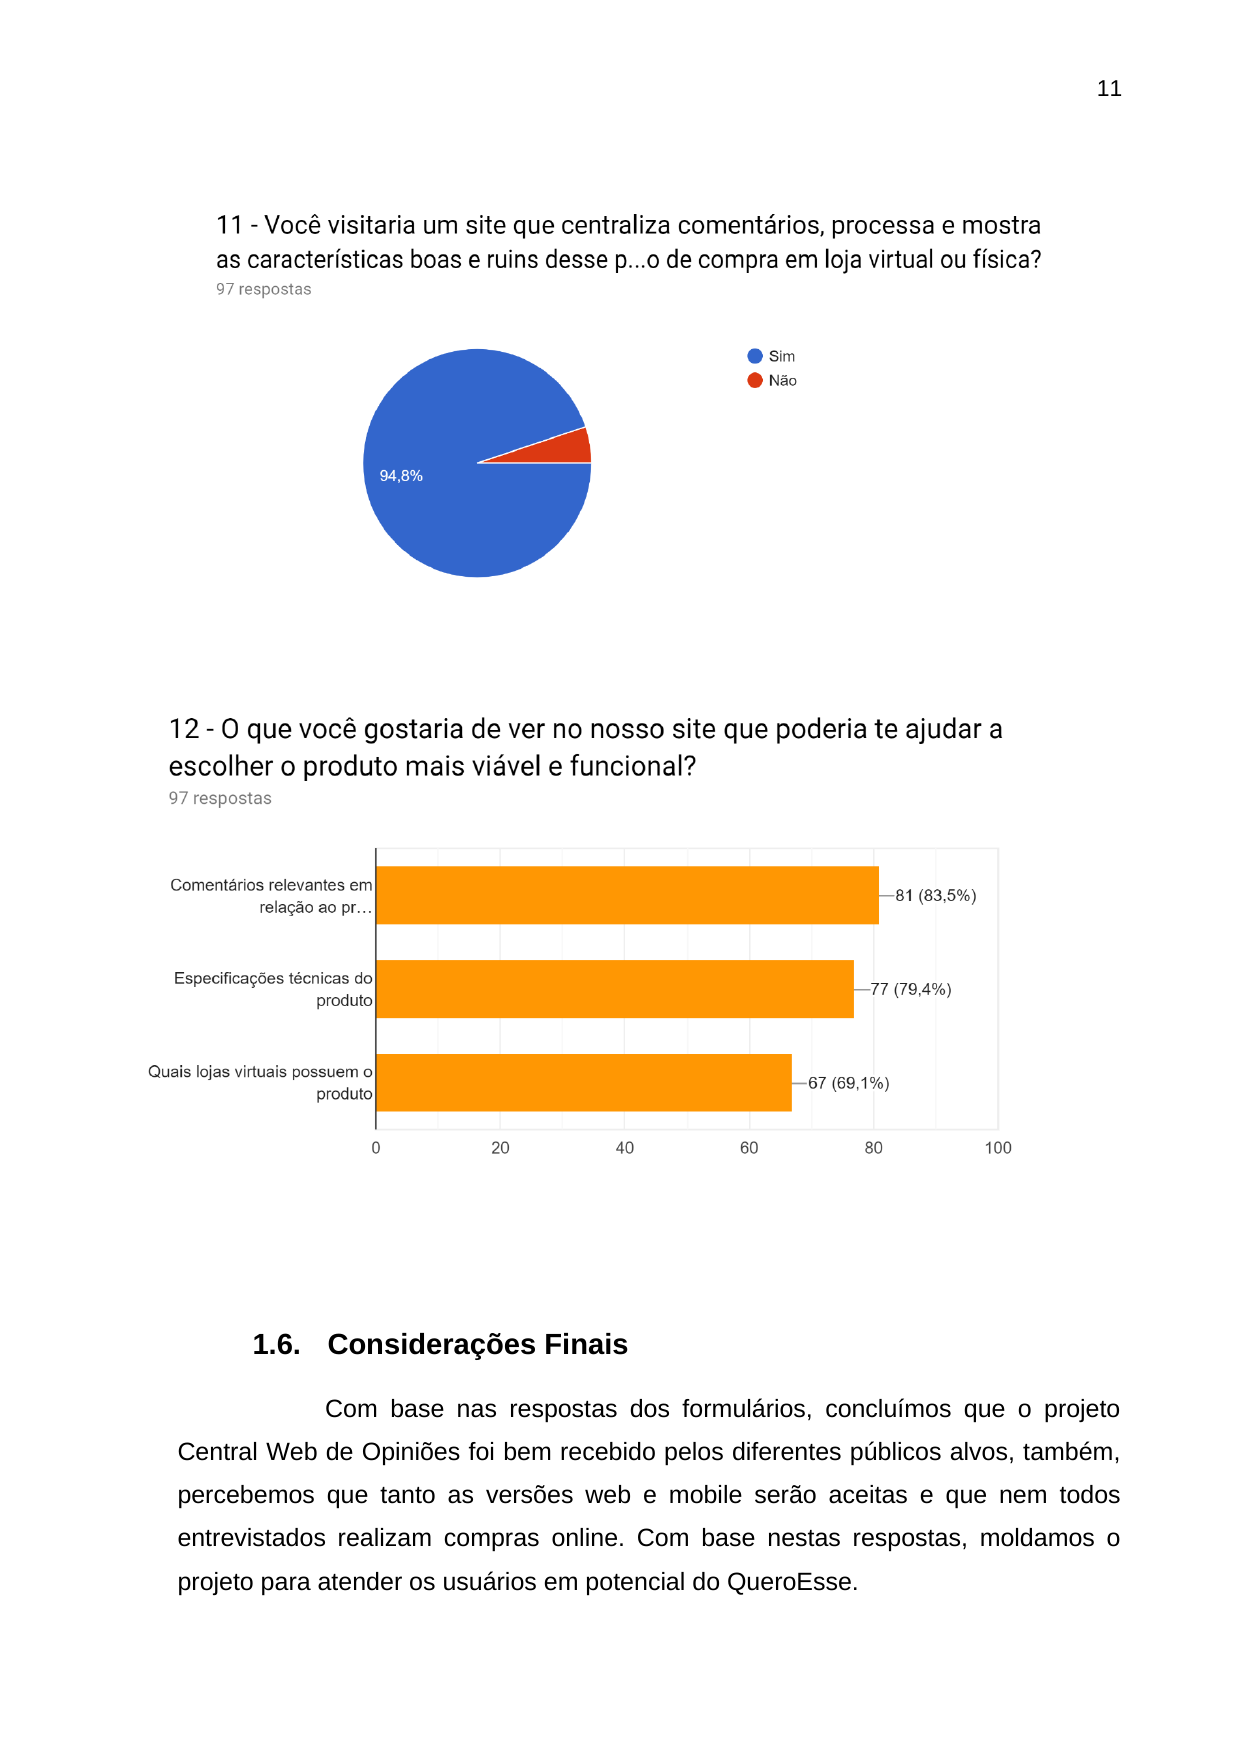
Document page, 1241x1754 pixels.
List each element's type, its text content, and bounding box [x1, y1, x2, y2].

picture [136, 677, 1095, 1212]
picture [186, 177, 1072, 621]
list Com base nas respostas dos formulários, concluímos que o projeto Central Web de Opiniões foi bem recebido pelos diferentes públicos alvos, também, percebemos que tanto as versões web e mobile serão aceitas e que nem todos entrevistados realizam compras online. Com base nestas respostas, moldamos o projeto para atender os usuários em potencial do QueroEsse. [177, 1394, 1122, 1595]
text Considerações Finais [252, 1327, 1122, 1361]
